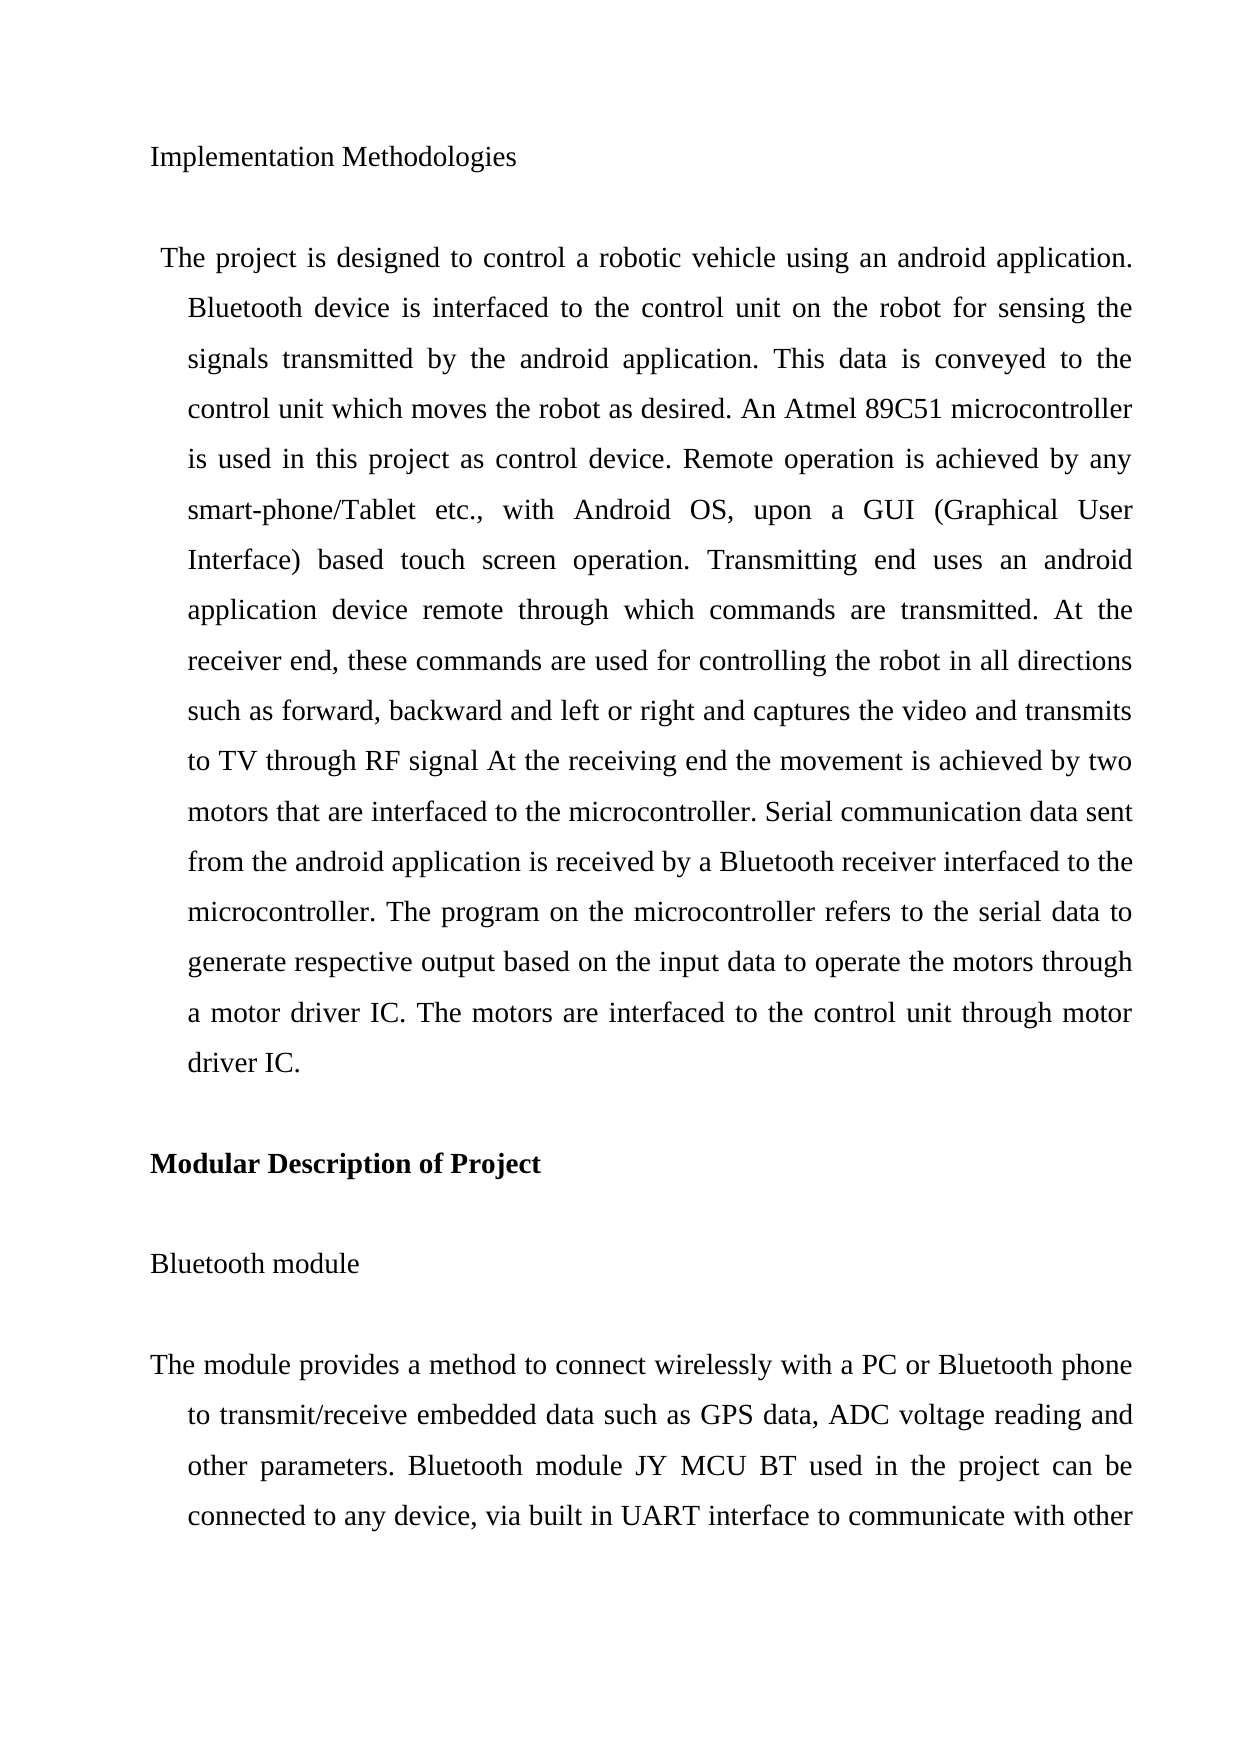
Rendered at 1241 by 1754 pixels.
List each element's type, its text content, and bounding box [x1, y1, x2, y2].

list The project is designed to control a robotic vehicle using an android application. Bluetooth device is interfaced to the control unit on the robot for sensing the signals transmitted by the android application. This data is conveyed to the control unit which moves the robot as desired. An Atmel 89C51 microcontroller is used in this project as control device. Remote operation is achieved by any smart-phone/Tablet etc., with Android OS, upon a GUI (Graphical User Interface) based touch screen operation. Transmitting end uses an android application device remote through which commands are transmitted. At the receiver end, these commands are used for controlling the robot in all directions such as forward, backward and left or right and captures the video and transmits to TV through RF signal At the receiving end the movement is achieved by two motors that are interfaced to the microcontroller. Serial communication data sent from the android application is received by a Bluetooth receiver interfaced to the microcontroller. The program on the microcontroller refers to the serial data to generate respective output based on the input data to operate the motors through a motor driver IC. The motors are interfaced to the control unit through motor driver IC. [150, 240, 1134, 1079]
list Bluetooth module [150, 1246, 1134, 1280]
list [150, 1347, 1134, 1532]
list Implementation Methodologies [150, 139, 1134, 173]
list Modular Description of Project [150, 1146, 1134, 1179]
